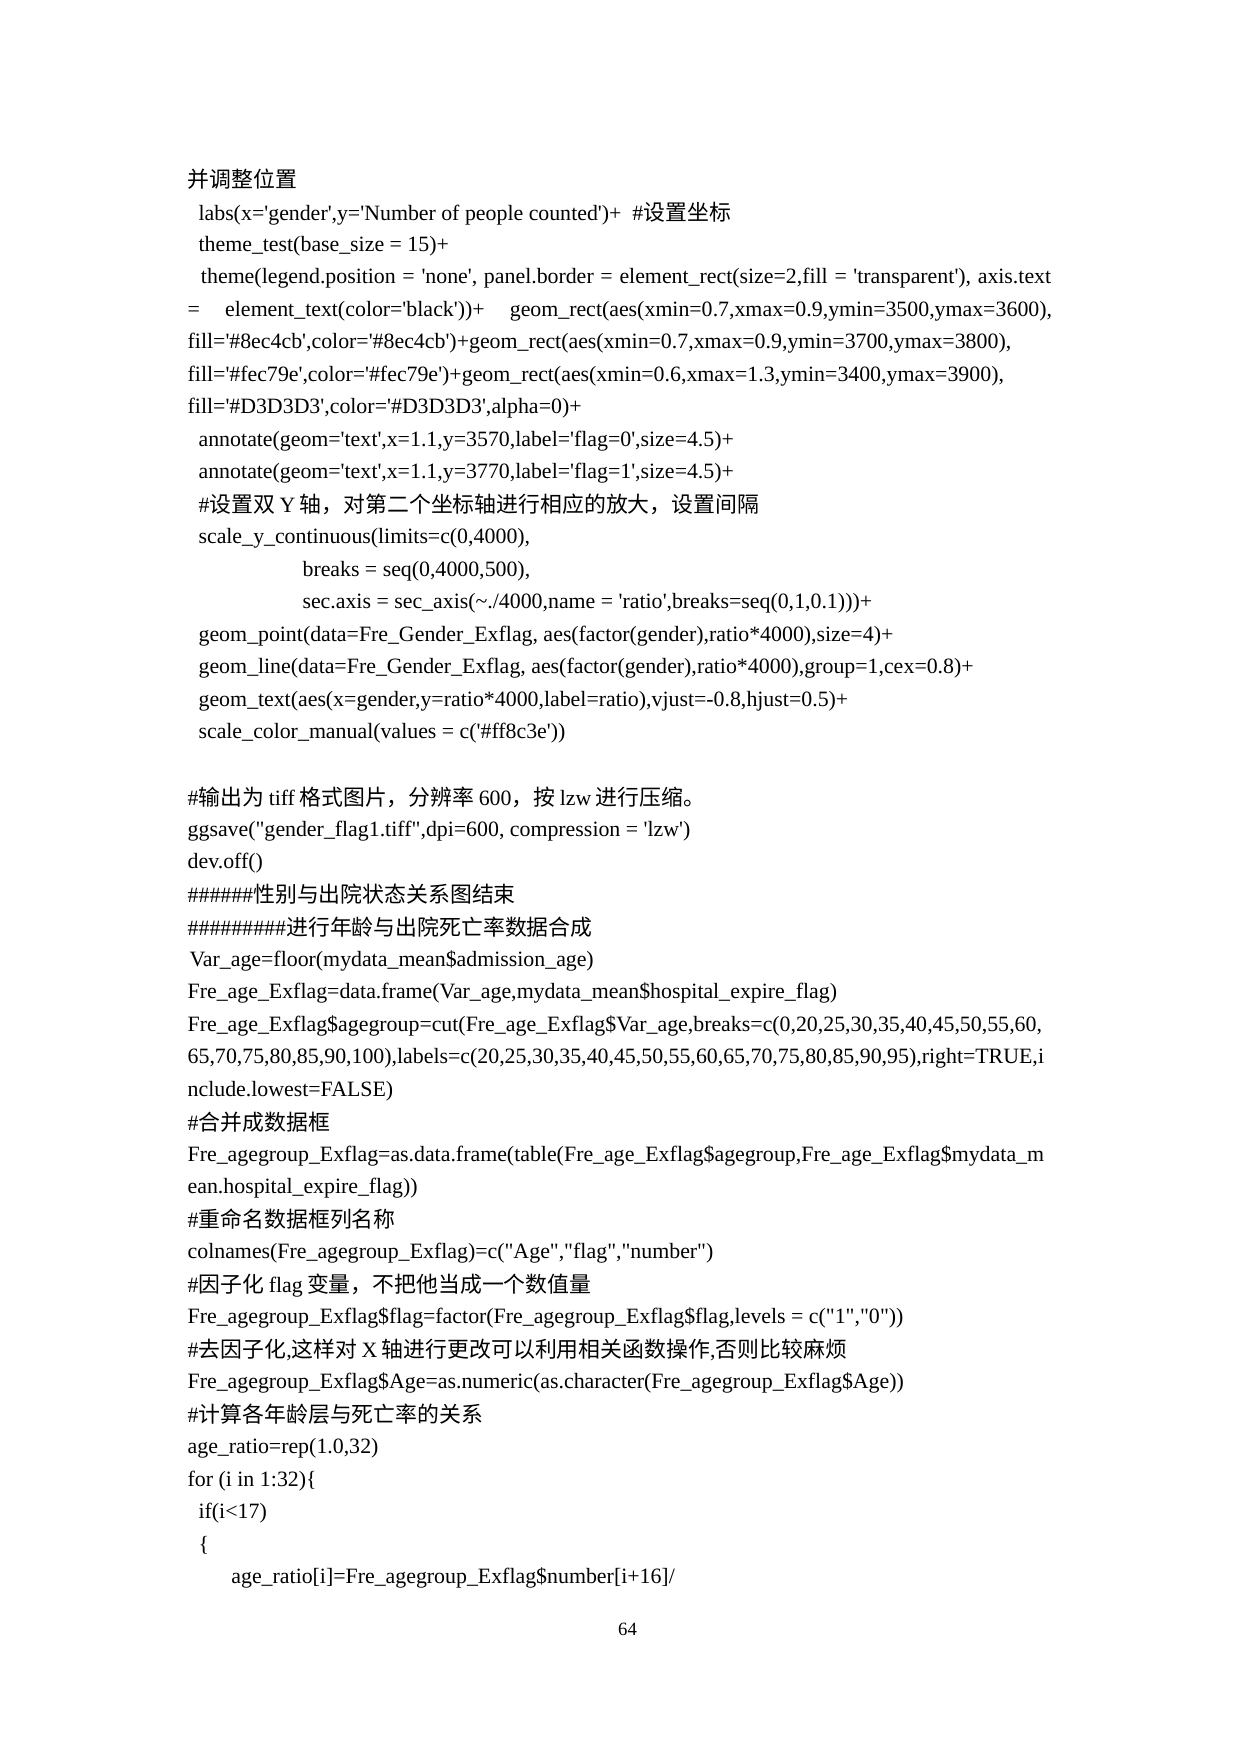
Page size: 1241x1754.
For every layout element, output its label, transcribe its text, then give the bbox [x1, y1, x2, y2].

text theme(legend.position = 'none', panel.border = element_rect(size=2,fill = 'transparent'), axis.text = element_text(color='black'))+ geom_rect(aes(xmin=0.7,xmax=0.9,ymin=3500,ymax=3600), fill='#8ec4cb',color='#8ec4cb')+geom_rect(aes(xmin=0.7,xmax=0.9,ymin=3700,ymax=3800), fill='#fec79e',color='#fec79e')+geom_rect(aes(xmin=0.6,xmax=1.3,ymin=3400,ymax=3900), fill='#D3D3D3',color='#D3D3D3',alpha=0)+ [187, 259, 1053, 422]
text annotate(geom='text',x=1.1,y=3770,label='flag=1',size=4.5)+ [187, 454, 1053, 487]
text ######性别与出院状态关系图结束 [187, 877, 1053, 909]
text #去因子化,这样对X轴进行更改可以利用相关函数操作,否则比较麻烦 [187, 1332, 1053, 1364]
text #########进行年龄与出院死亡率数据合成 [187, 909, 1053, 942]
text ggsave("gender_flag1.tiff",dpi=600, compression = 'lzw') [187, 812, 1053, 844]
text Fre_age_Exflag=data.frame(Var_age,mydata_mean$hospital_expire_flag) [187, 974, 1053, 1007]
text Var_age=floor(mydata_mean$admission_age) [187, 942, 1053, 974]
text Fre_agegroup_Exflag=as.data.frame(table(Fre_age_Exflag$agegroup,Fre_age_Exflag$mydata_mean.hospital_expire_flag)) [187, 1137, 1053, 1202]
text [187, 162, 1053, 194]
text sec.axis = sec_axis(~./4000,name = 'ratio',breaks=seq(0,1,0.1)))+ [187, 584, 1053, 617]
text dev.off() [187, 844, 1053, 877]
text breaks = seq(0,4000,500), [187, 552, 1053, 584]
text geom_text(aes(x=gender,y=ratio*4000,label=ratio),vjust=-0.8,hjust=0.5)+ [187, 682, 1053, 714]
text theme_test(base_size = 15)+ [187, 227, 1053, 259]
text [187, 1559, 1053, 1592]
text colnames(Fre_agegroup_Exflag)=c("Age","flag","number") [187, 1234, 1053, 1267]
text scale_color_manual(values = c('#ff8c3e')) [187, 714, 1053, 747]
text #因子化flag变量，不把他当成一个数值量 [187, 1267, 1053, 1299]
text geom_point(data=Fre_Gender_Exflag, aes(factor(gender),ratio*4000),size=4)+ [187, 617, 1053, 649]
text #重命名数据框列名称 [187, 1202, 1053, 1234]
text if(i<17) [187, 1494, 1053, 1527]
text #计算各年龄层与死亡率的关系 [187, 1397, 1053, 1429]
text annotate(geom='text',x=1.1,y=3570,label='flag=0',size=4.5)+ [187, 422, 1053, 454]
text Fre_age_Exflag$agegroup=cut(Fre_age_Exflag$Var_age,breaks=c(0,20,25,30,35,40,45,50,55,60,65,70,75,80,85,90,100),labels=c(20,25,30,35,40,45,50,55,60,65,70,75,80,85,90,95),right=TRUE,include.lowest=FALSE) [187, 1007, 1053, 1104]
text age_ratio=rep(1.0,32) [187, 1429, 1053, 1462]
text Fre_agegroup_Exflag$flag=factor(Fre_agegroup_Exflag$flag,levels = c("1","0")) [187, 1299, 1053, 1332]
text Fre_agegroup_Exflag$Age=as.numeric(as.character(Fre_agegroup_Exflag$Age)) [187, 1364, 1053, 1397]
text for (i in 1:32){ [187, 1462, 1053, 1494]
text #设置双Y轴，对第二个坐标轴进行相应的放大，设置间隔 [187, 487, 1053, 519]
text scale_y_continuous(limits=c(0,4000), [187, 519, 1053, 552]
text #合并成数据框 [187, 1104, 1053, 1137]
text geom_line(data=Fre_Gender_Exflag, aes(factor(gender),ratio*4000),group=1,cex=0.8)+ [187, 649, 1053, 682]
text labs(x='gender',y='Number of people counted')+ #设置坐标 [187, 194, 1053, 227]
text { [187, 1527, 1053, 1559]
text #输出为tiff格式图片，分辨率600，按lzw进行压缩。 [187, 779, 1053, 812]
